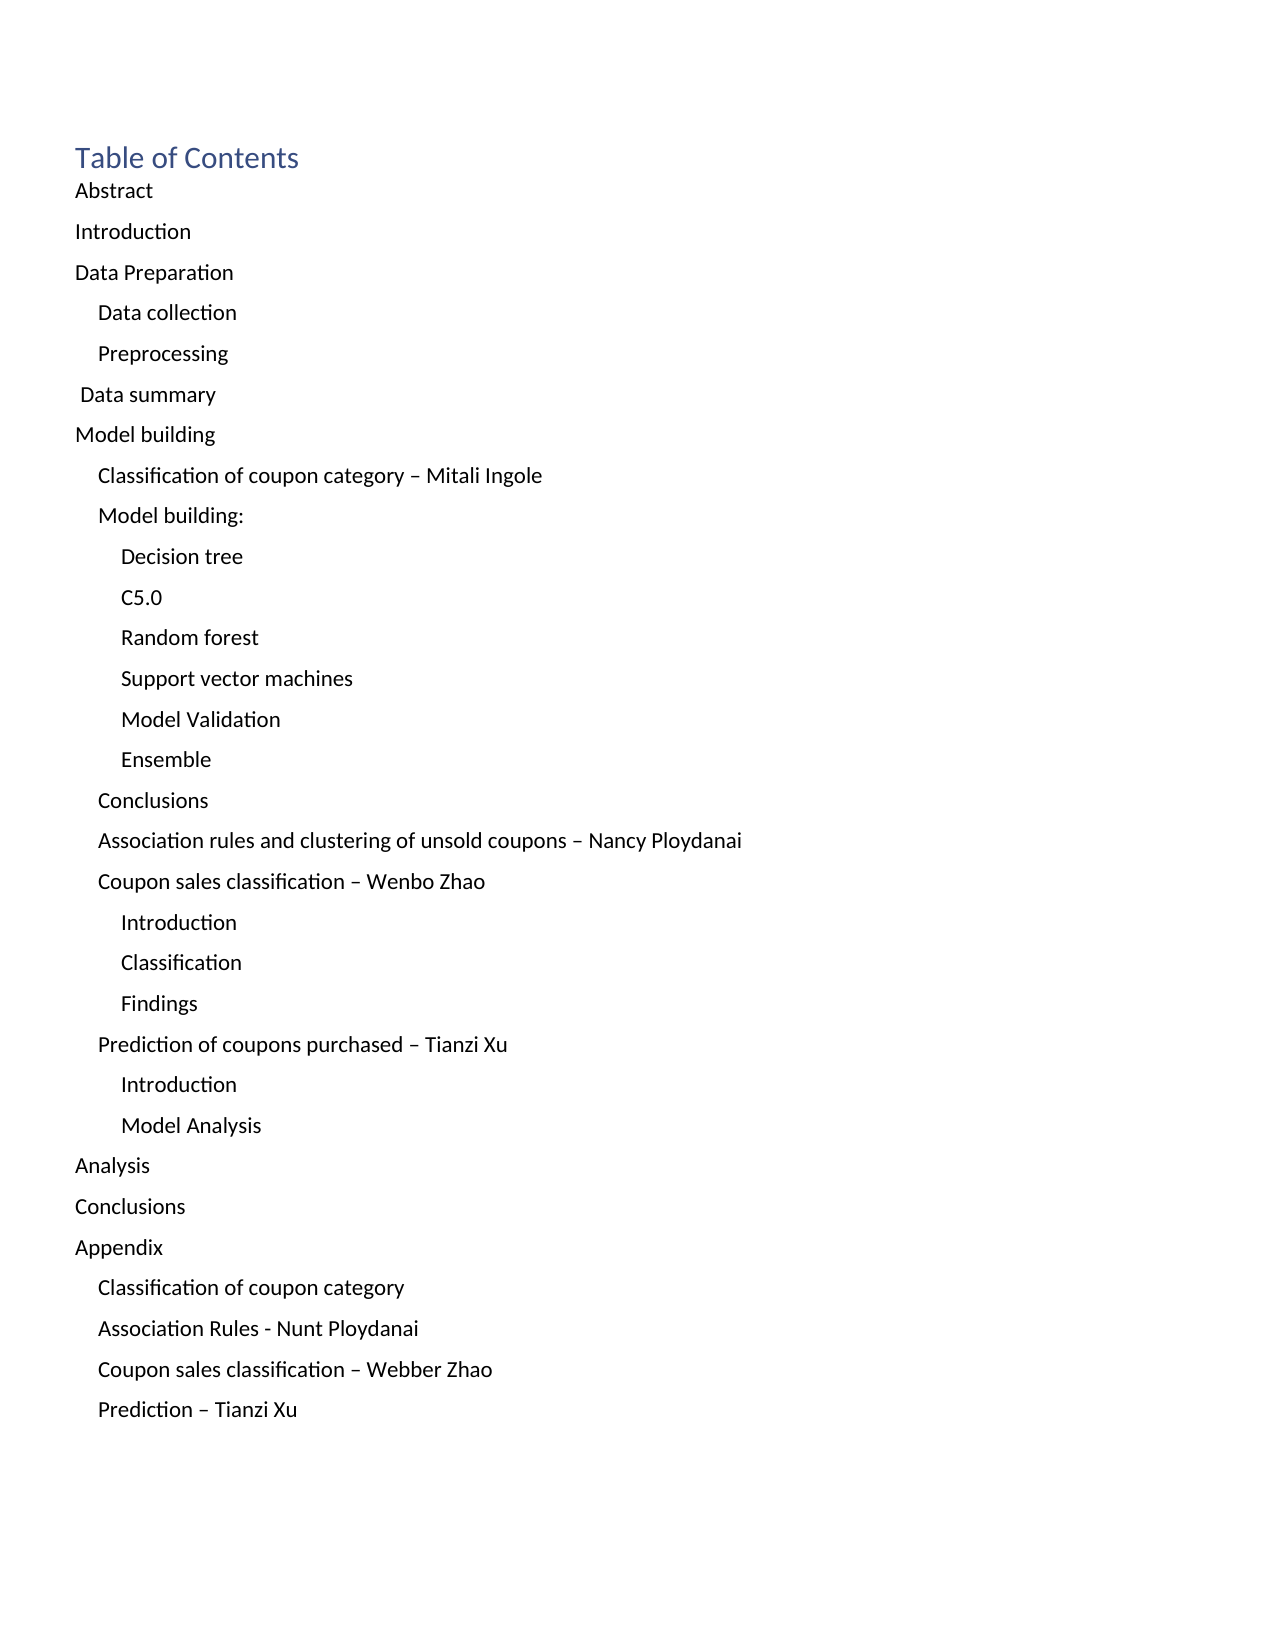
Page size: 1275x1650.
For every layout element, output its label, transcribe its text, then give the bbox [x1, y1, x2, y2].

text Table of Contents [75, 138, 1200, 177]
